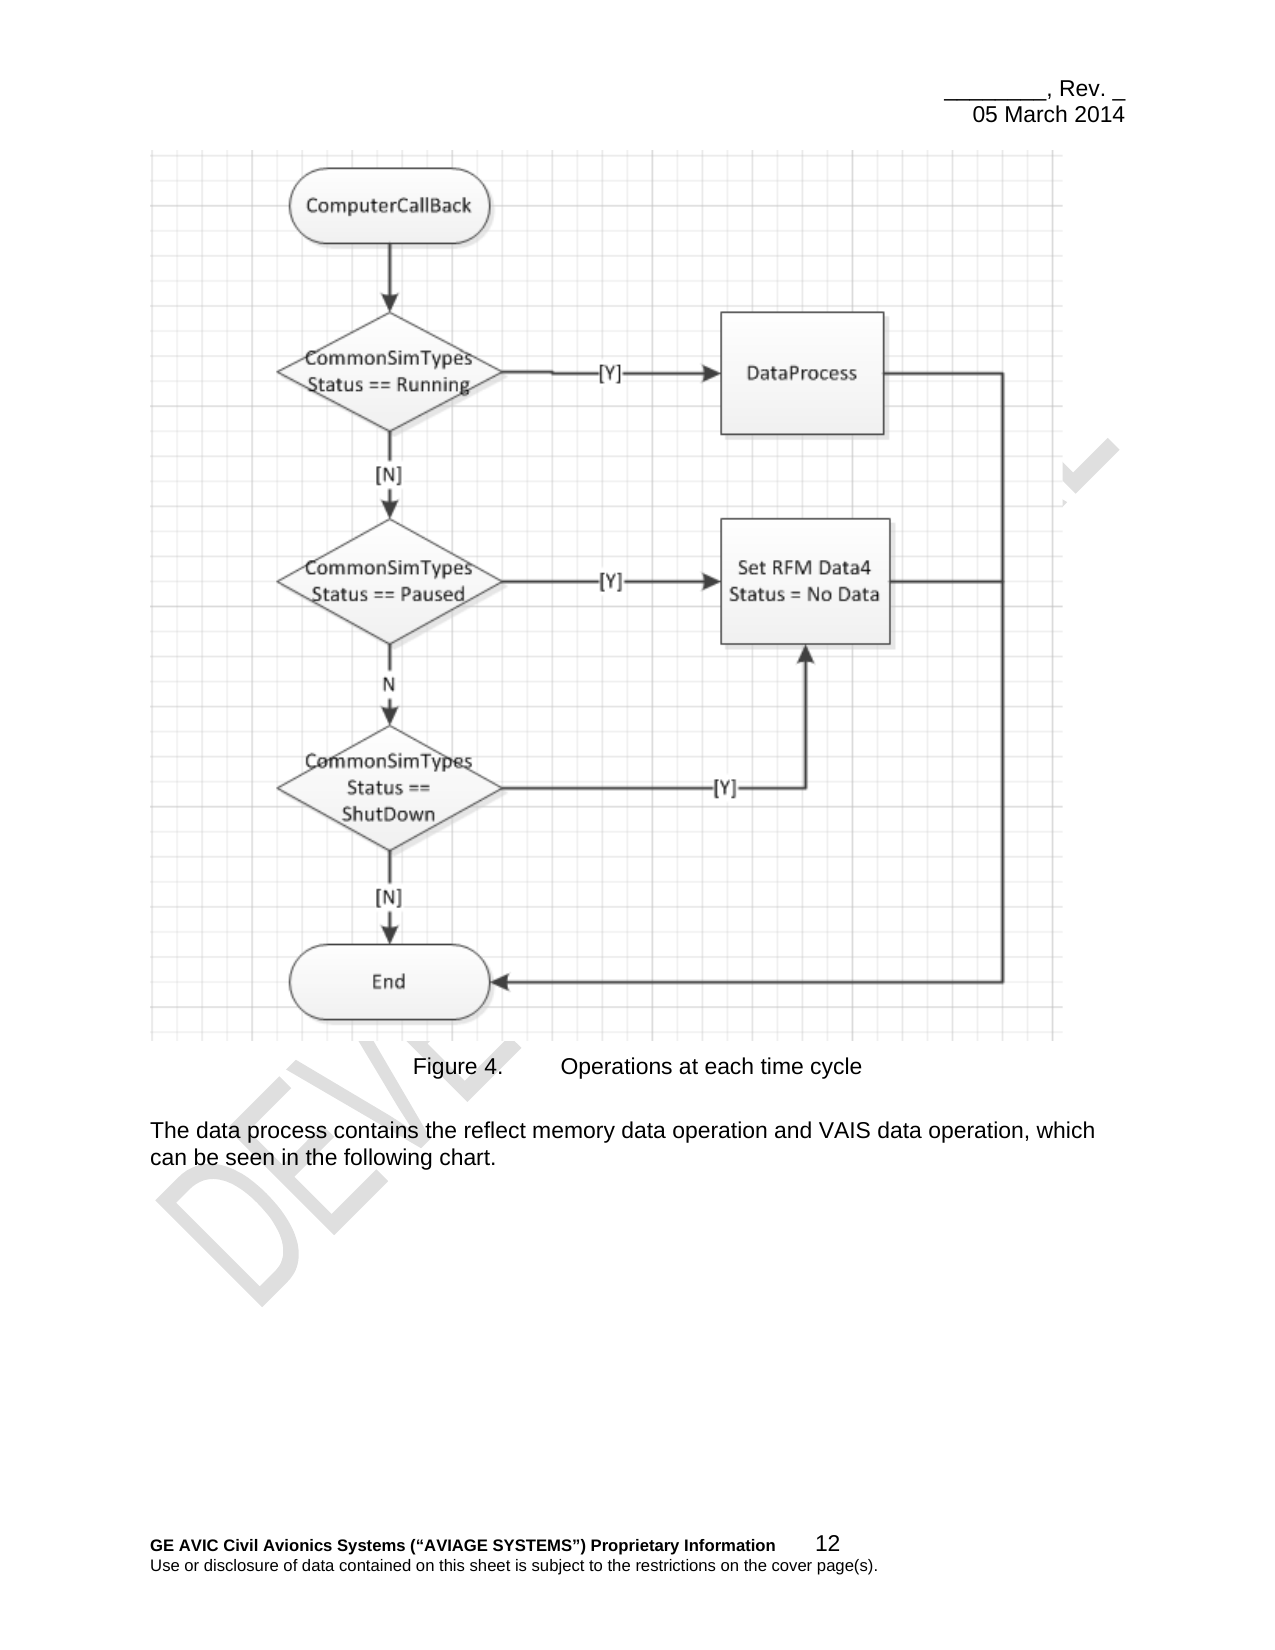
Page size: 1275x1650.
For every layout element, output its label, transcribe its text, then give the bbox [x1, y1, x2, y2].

text Figure 4. Operations at each time cycle [150, 1053, 1125, 1079]
text The data process contains the reflect memory data operation and VAIS data operation, which can be seen in the following chart. [150, 1117, 1125, 1170]
picture [150, 150, 1063, 1041]
